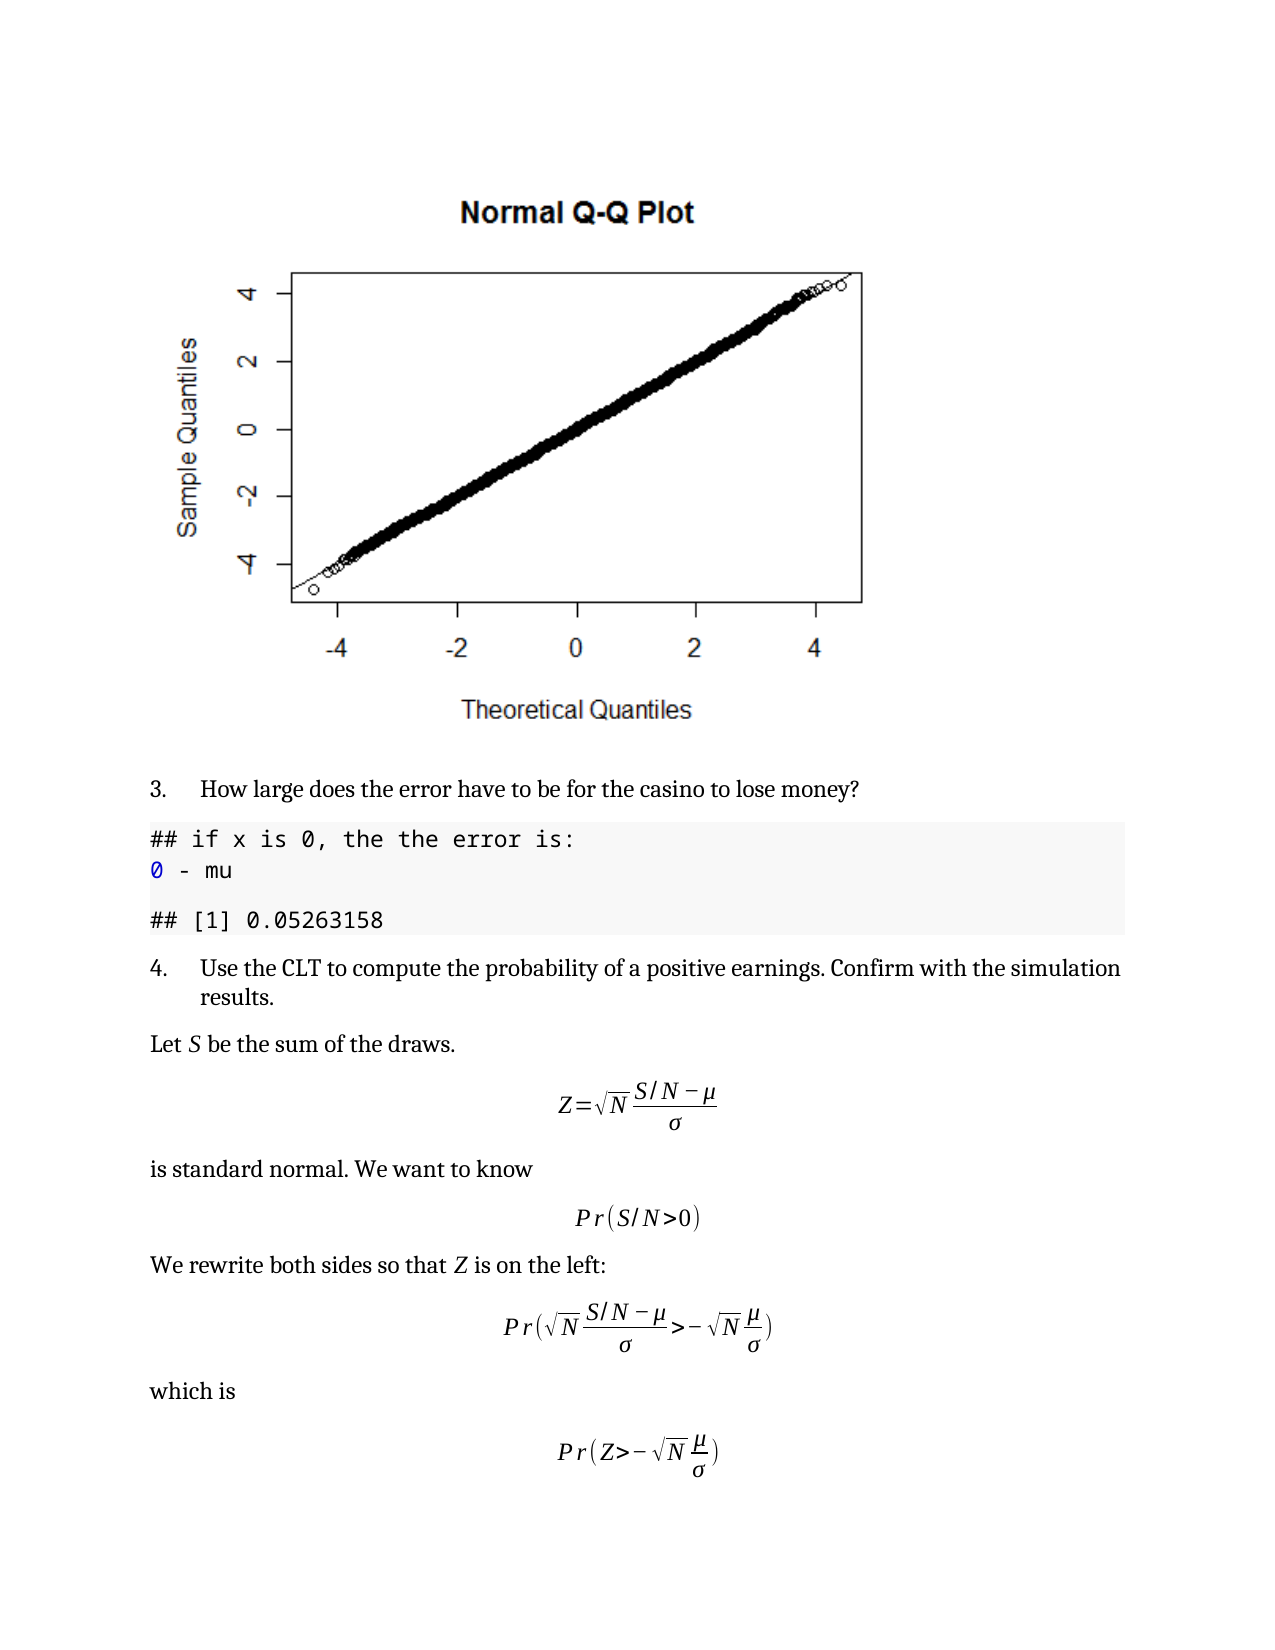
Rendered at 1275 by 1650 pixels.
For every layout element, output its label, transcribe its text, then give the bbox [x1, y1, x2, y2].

text Let be the sum of the draws. [150, 1030, 1125, 1059]
text We rewrite both sides so that is on the left: [150, 1251, 1125, 1280]
list Use the CLT to compute the probability of a positive earnings. Confirm with the simulation results. [150, 954, 1125, 1011]
picture [168, 150, 925, 757]
text ## [1] 0.05263158 [150, 904, 1125, 935]
text ## if x is 0, the the error is: 0 - mu [150, 822, 1125, 885]
text is standard normal. We want to know [150, 1155, 1125, 1184]
list How large does the error have to be for the casino to lose money? [150, 775, 1125, 804]
text which is [150, 1377, 1125, 1405]
